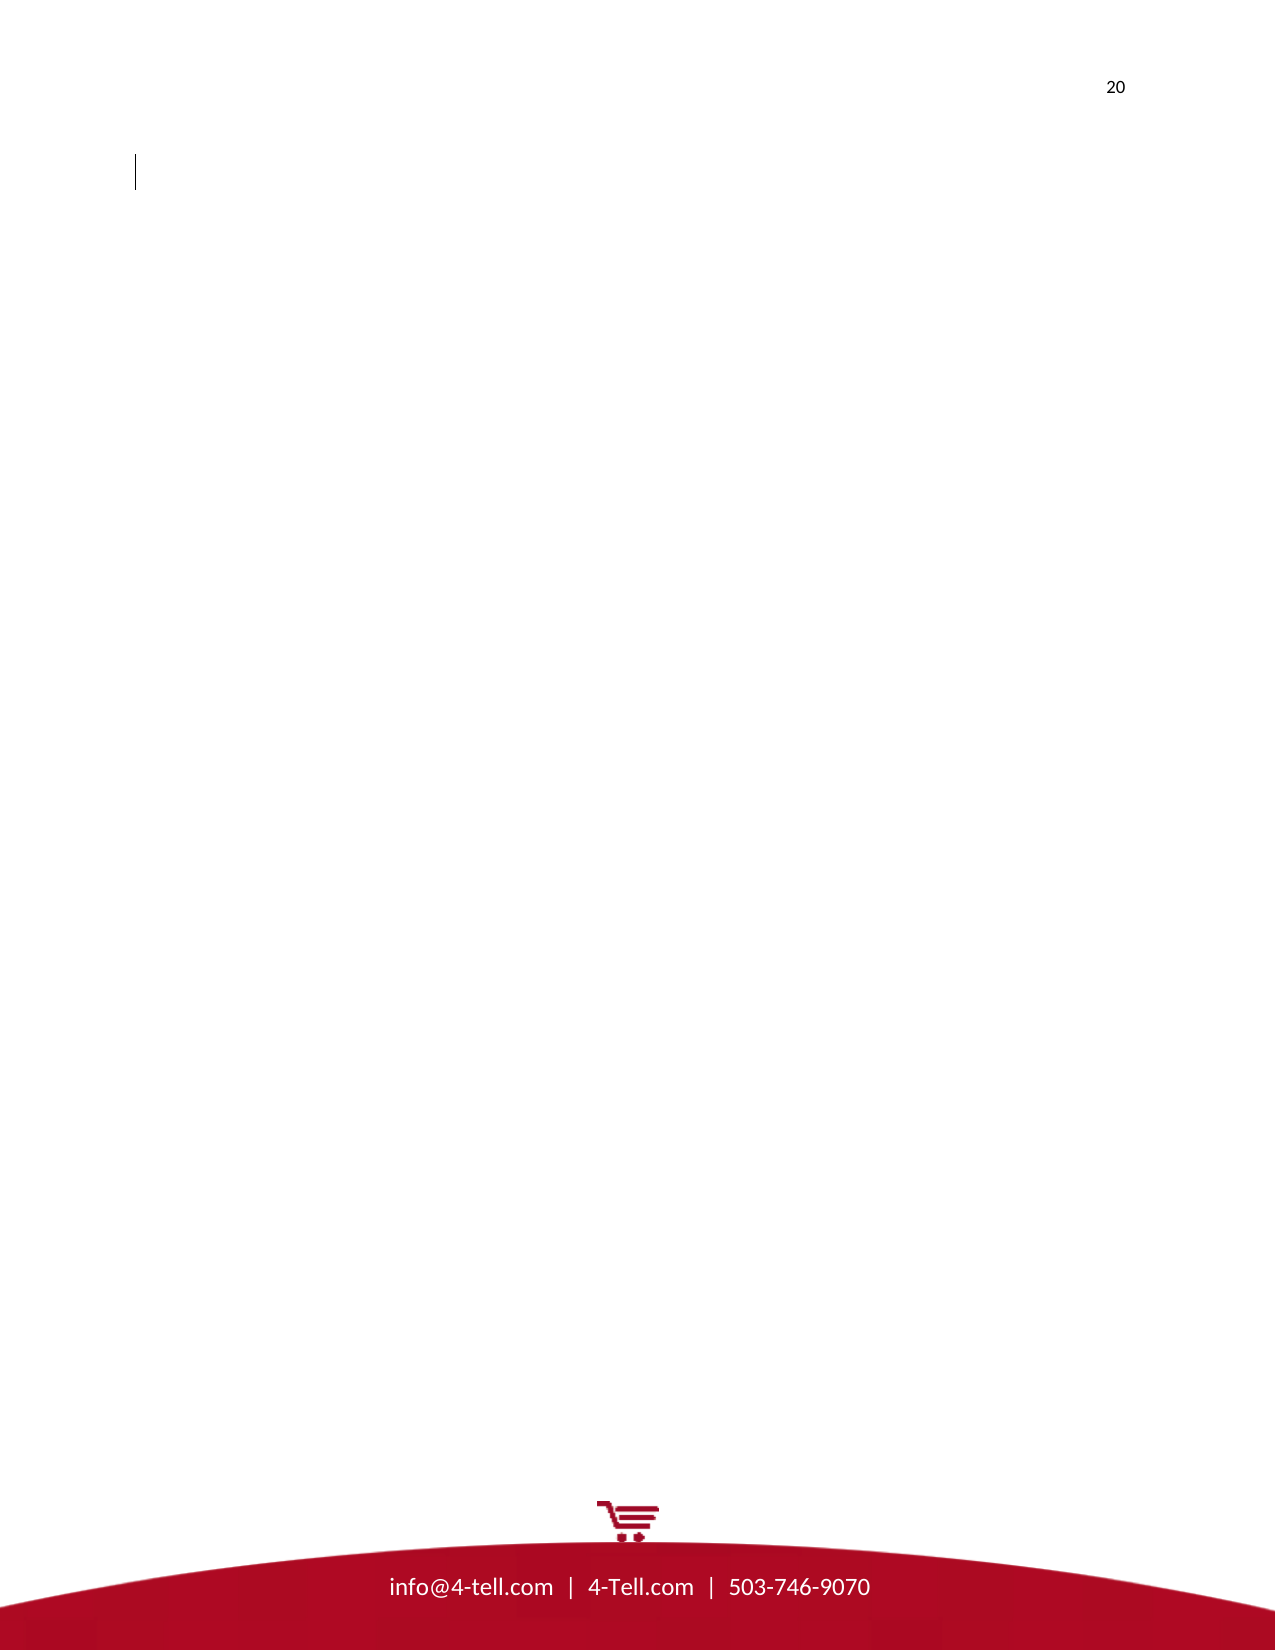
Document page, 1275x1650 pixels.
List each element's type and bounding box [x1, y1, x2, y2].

picture [0, 1501, 1275, 1650]
